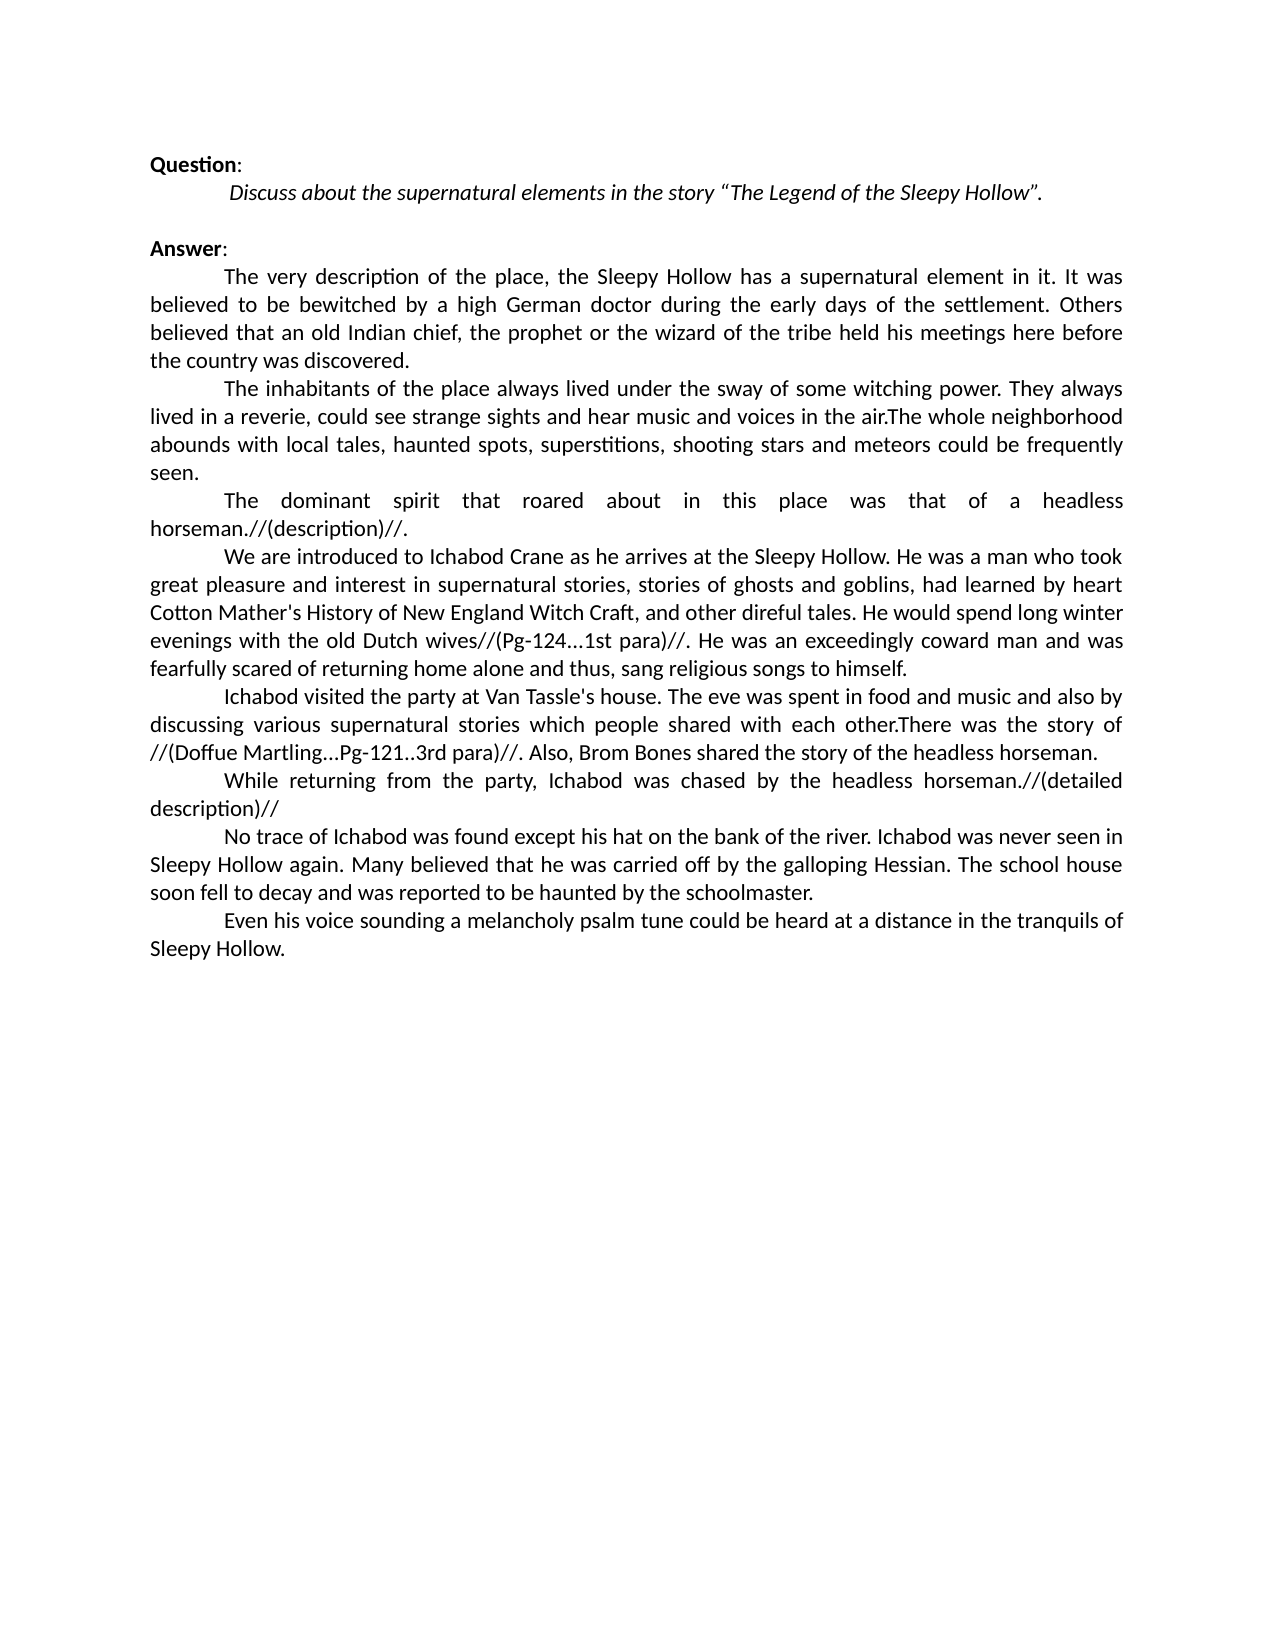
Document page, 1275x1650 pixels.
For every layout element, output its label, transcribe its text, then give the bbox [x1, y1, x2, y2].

text Discuss about the supernatural elements in the story “The Legend of the Sleepy Hollow”. [150, 178, 1125, 206]
text Answer: [150, 234, 1125, 262]
text Ichabod visited the party at Van Tassle's house. The eve was spent in food and music and also by discussing various supernatural stories which people shared with each other.There was the story of //(Doffue Martling...Pg-121..3rd para)//. Also, Brom Bones shared the story of the headless horseman. [150, 682, 1125, 766]
text Even his voice sounding a melancholy psalm tune could be heard at a distance in the tranquils of Sleepy Hollow. [150, 907, 1125, 963]
text We are introduced to Ichabod Crane as he arrives at the Sleepy Hollow. He was a man who took great pleasure and interest in supernatural stories, stories of ghosts and goblins, had learned by heart Cotton Mather's History of New England Witch Craft, and other direful tales. He would spend long winter evenings with the old Dutch wives//(Pg-124...1st para)//. He was an exceedingly coward man and was fearfully scared of returning home alone and thus, sang religious songs to himself. [150, 542, 1125, 682]
text No trace of Ichabod was found except his hat on the bank of the river. Ichabod was never seen in Sleepy Hollow again. Many believed that he was carried off by the galloping Hessian. The school house soon fell to decay and was reported to be haunted by the schoolmaster. [150, 822, 1125, 907]
text The inhabitants of the place always lived under the sway of some witching power. They always lived in a reverie, could see strange sights and hear music and voices in the air.The whole neighborhood abounds with local tales, haunted spots, superstitions, shooting stars and meteors could be frequently seen. [150, 374, 1125, 486]
text The very description of the place, the Sleepy Hollow has a supernatural element in it. It was believed to be bewitched by a high German doctor during the early days of the settlement. Others believed that an old Indian chief, the prophet or the wizard of the tribe held his meetings here before the country was discovered. [150, 262, 1125, 374]
text While returning from the party, Ichabod was chased by the headless horseman.//(detailed description)// [150, 766, 1125, 822]
text Question: [150, 150, 1125, 178]
text The dominant spirit that roared about in this place was that of a headless horseman.//(description)//. [150, 486, 1125, 542]
